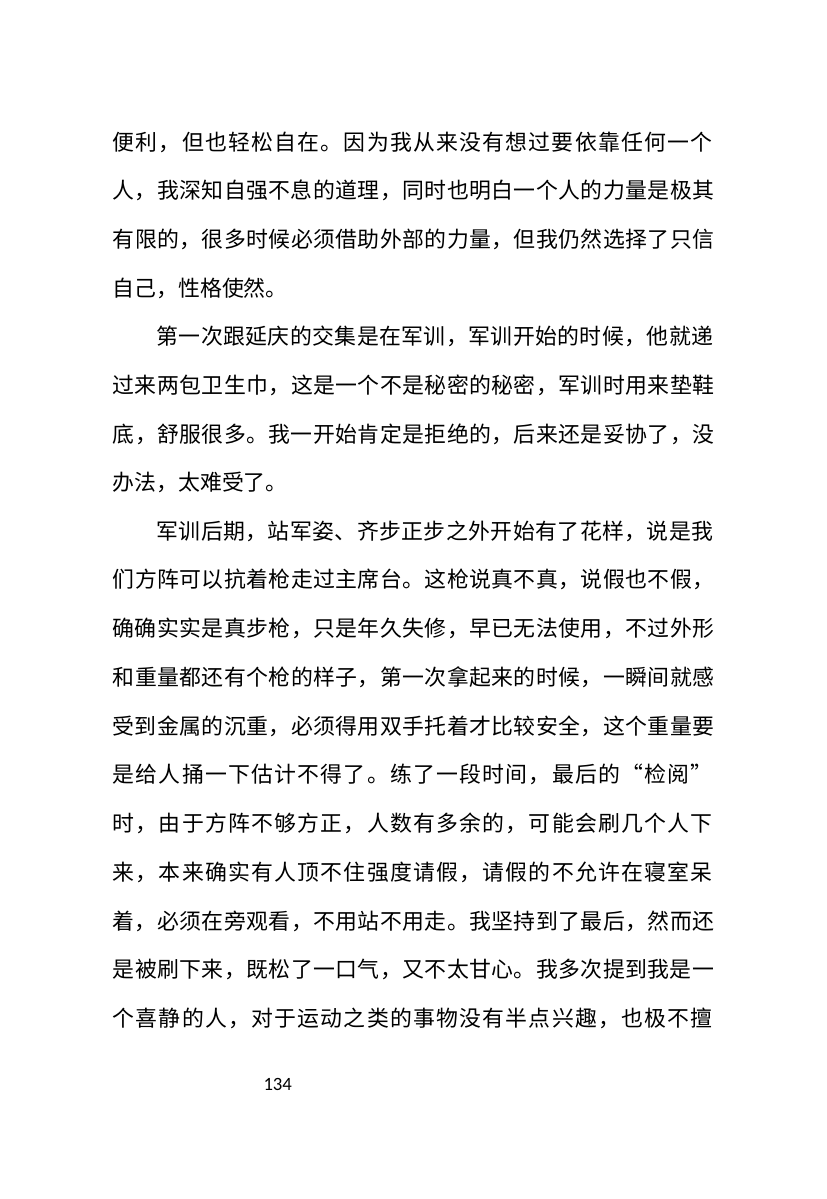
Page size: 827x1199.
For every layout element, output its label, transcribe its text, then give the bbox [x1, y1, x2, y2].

text 第一次跟延庆的交集是在军训，军训开始的时候，他就递过来两包卫生巾，这是一个不是秘密的秘密，军训时用来垫鞋底，舒服很多。我一开始肯定是拒绝的，后来还是妥协了，没办法，太难受了。 [112, 319, 714, 497]
